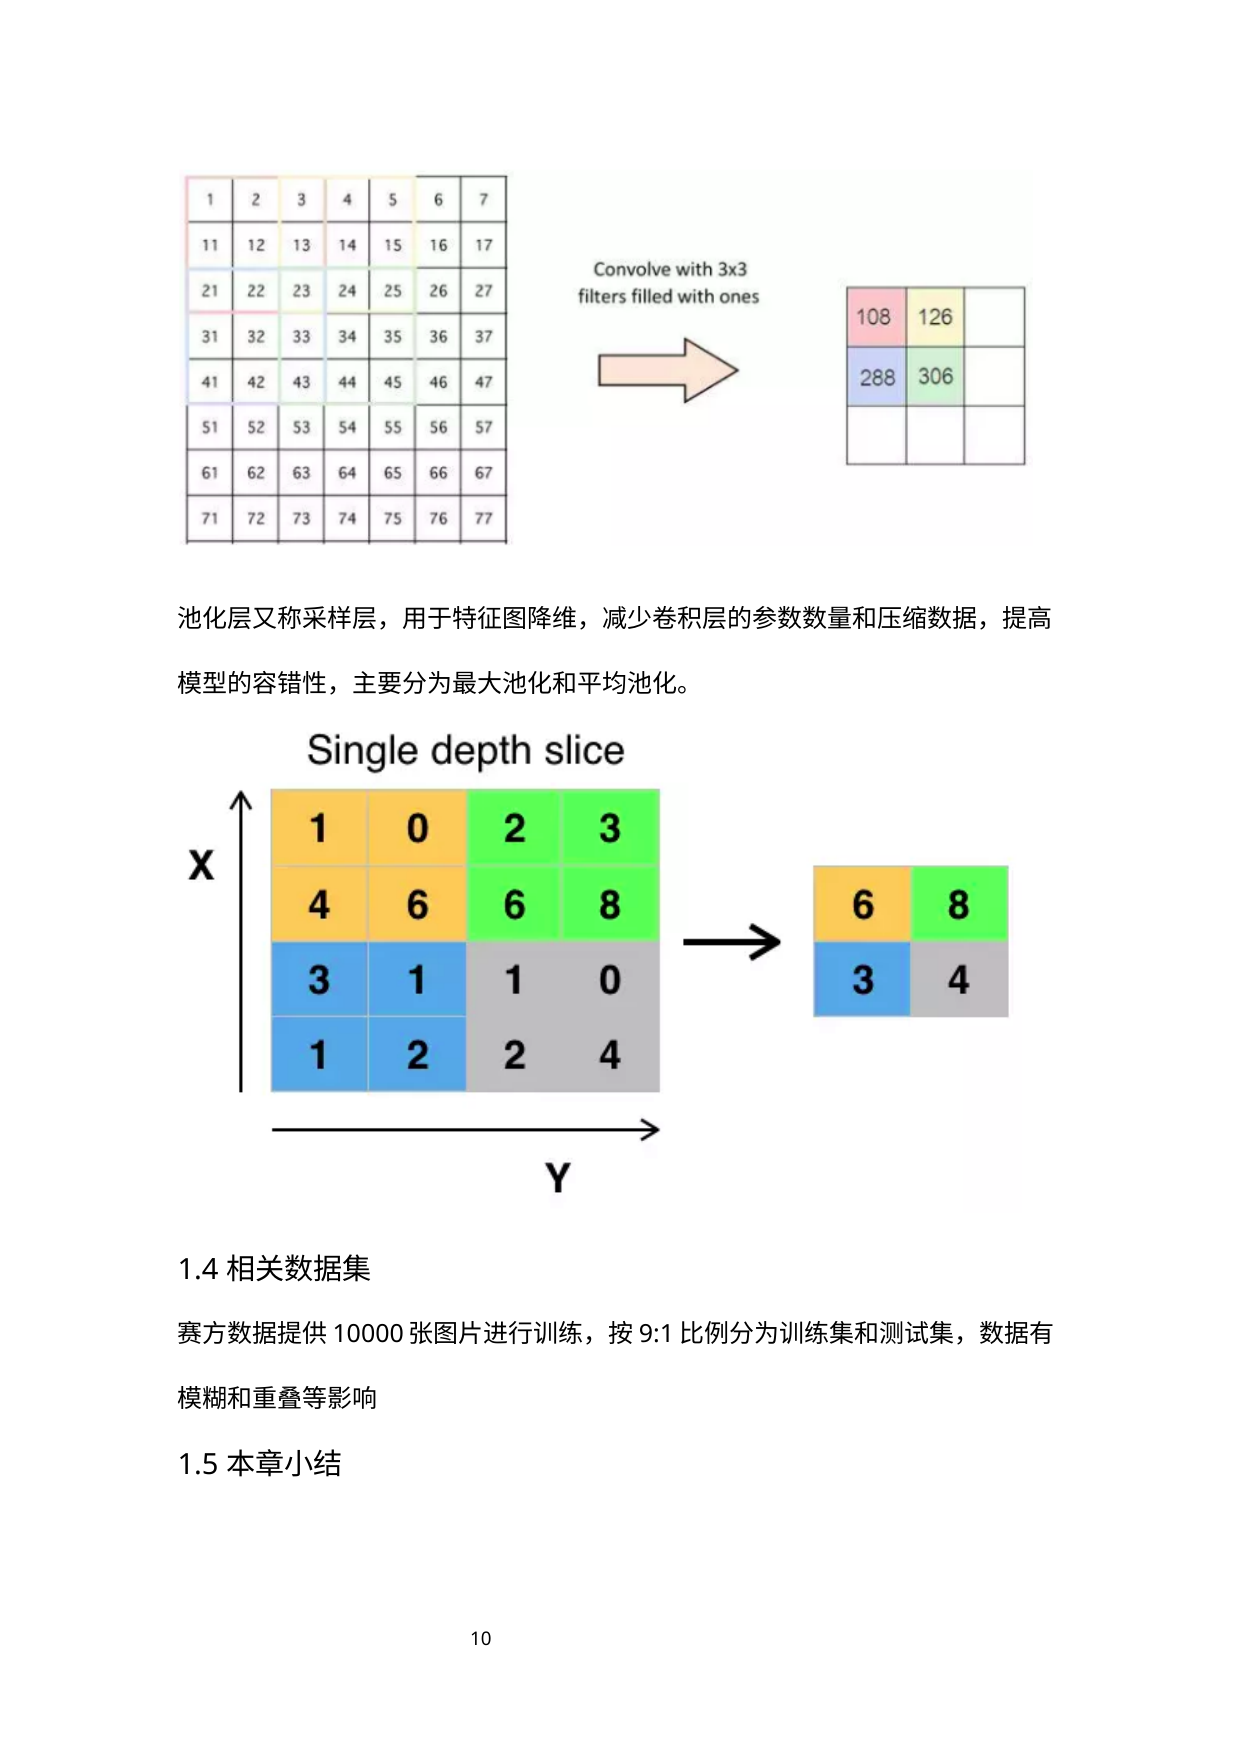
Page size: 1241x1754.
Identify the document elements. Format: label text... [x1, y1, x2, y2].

list 相关数据集 [177, 1234, 1063, 1299]
picture [177, 162, 1043, 569]
list 赛方数据提供10000张图片进行训练，按9:1比例分为训练集和测试集，数据有模糊和重叠等影响 [177, 1299, 1063, 1429]
list 池化层又称采样层，用于特征图降维，减少卷积层的参数数量和压缩数据，提高模型的容错性，主要分为最大池化和平均池化。 [177, 584, 1063, 714]
list 本章小结 [177, 1429, 1063, 1494]
picture [177, 714, 1023, 1213]
